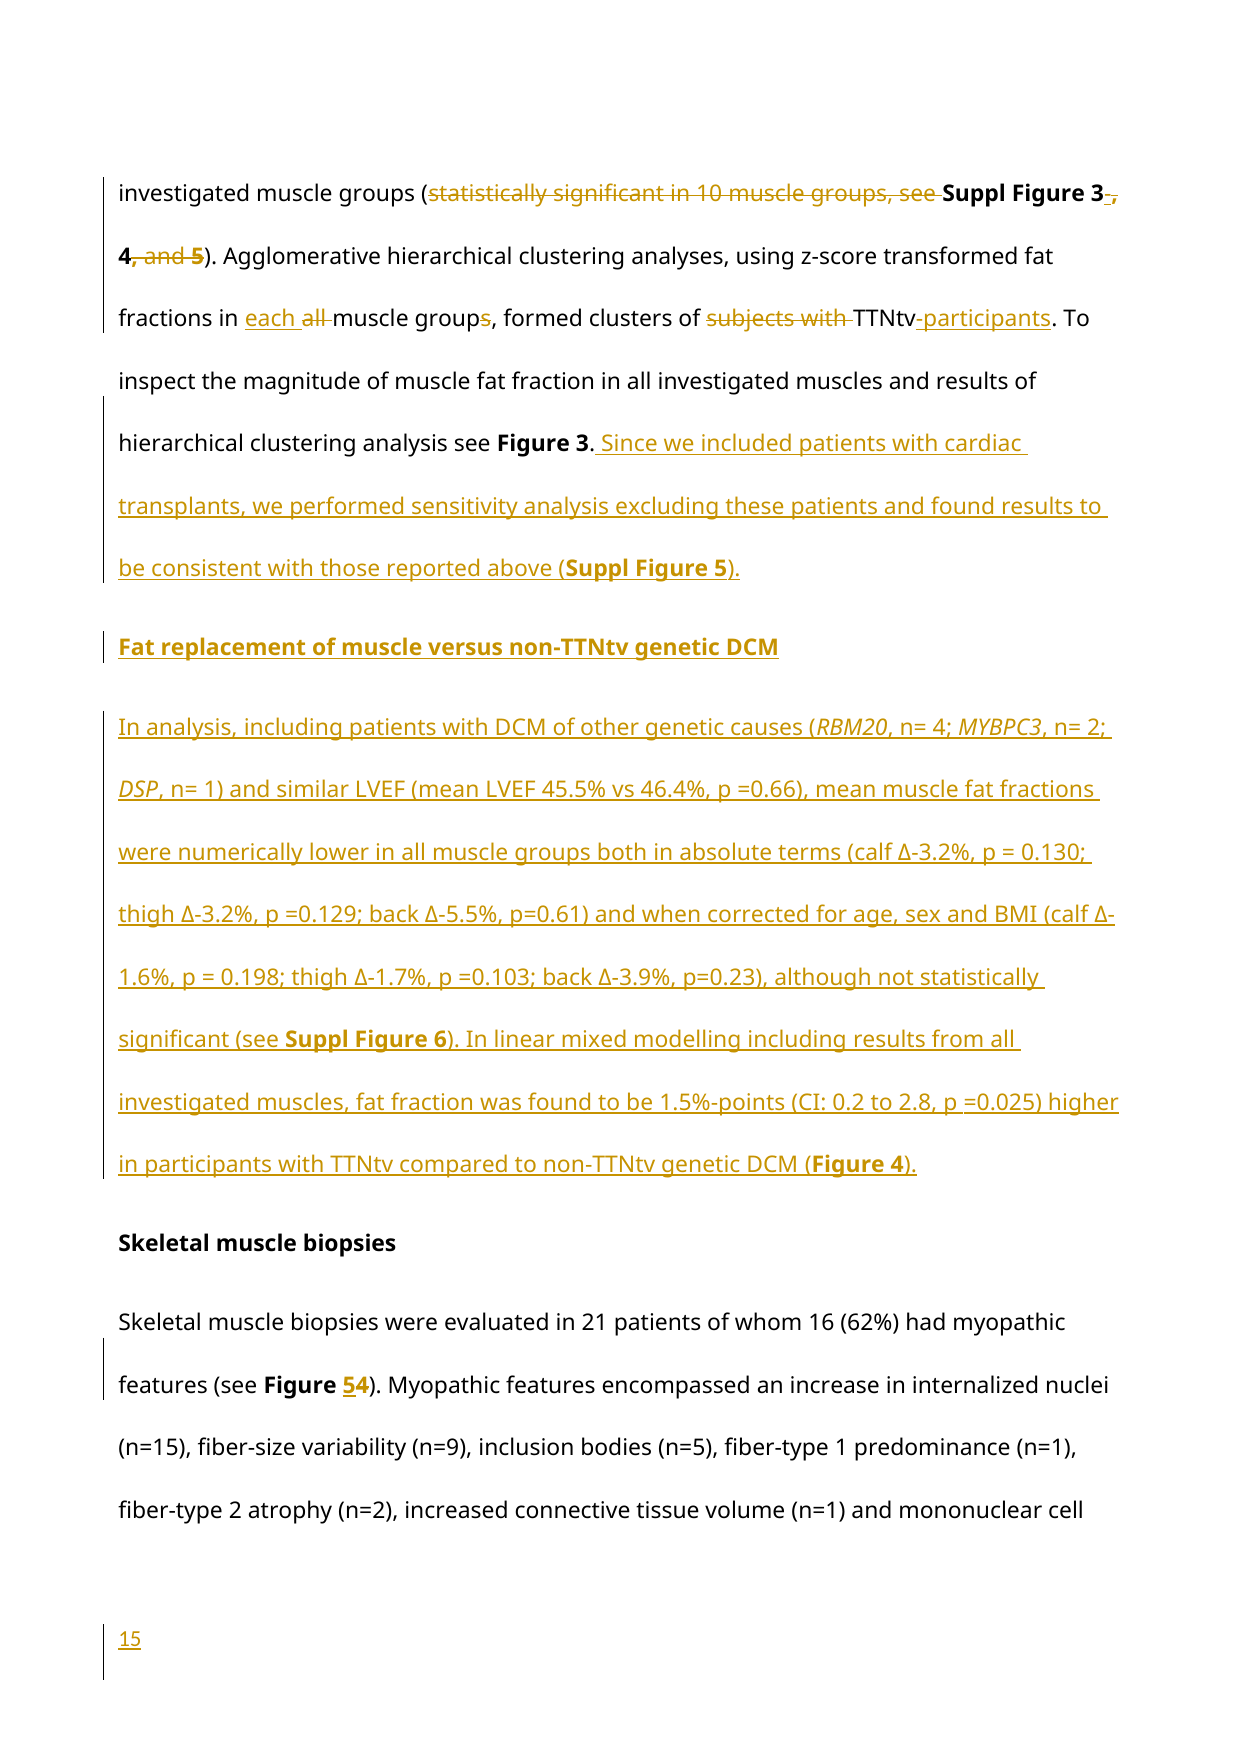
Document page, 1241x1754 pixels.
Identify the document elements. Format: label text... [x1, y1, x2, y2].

text Skeletal muscle biopsies [118, 1227, 1122, 1258]
